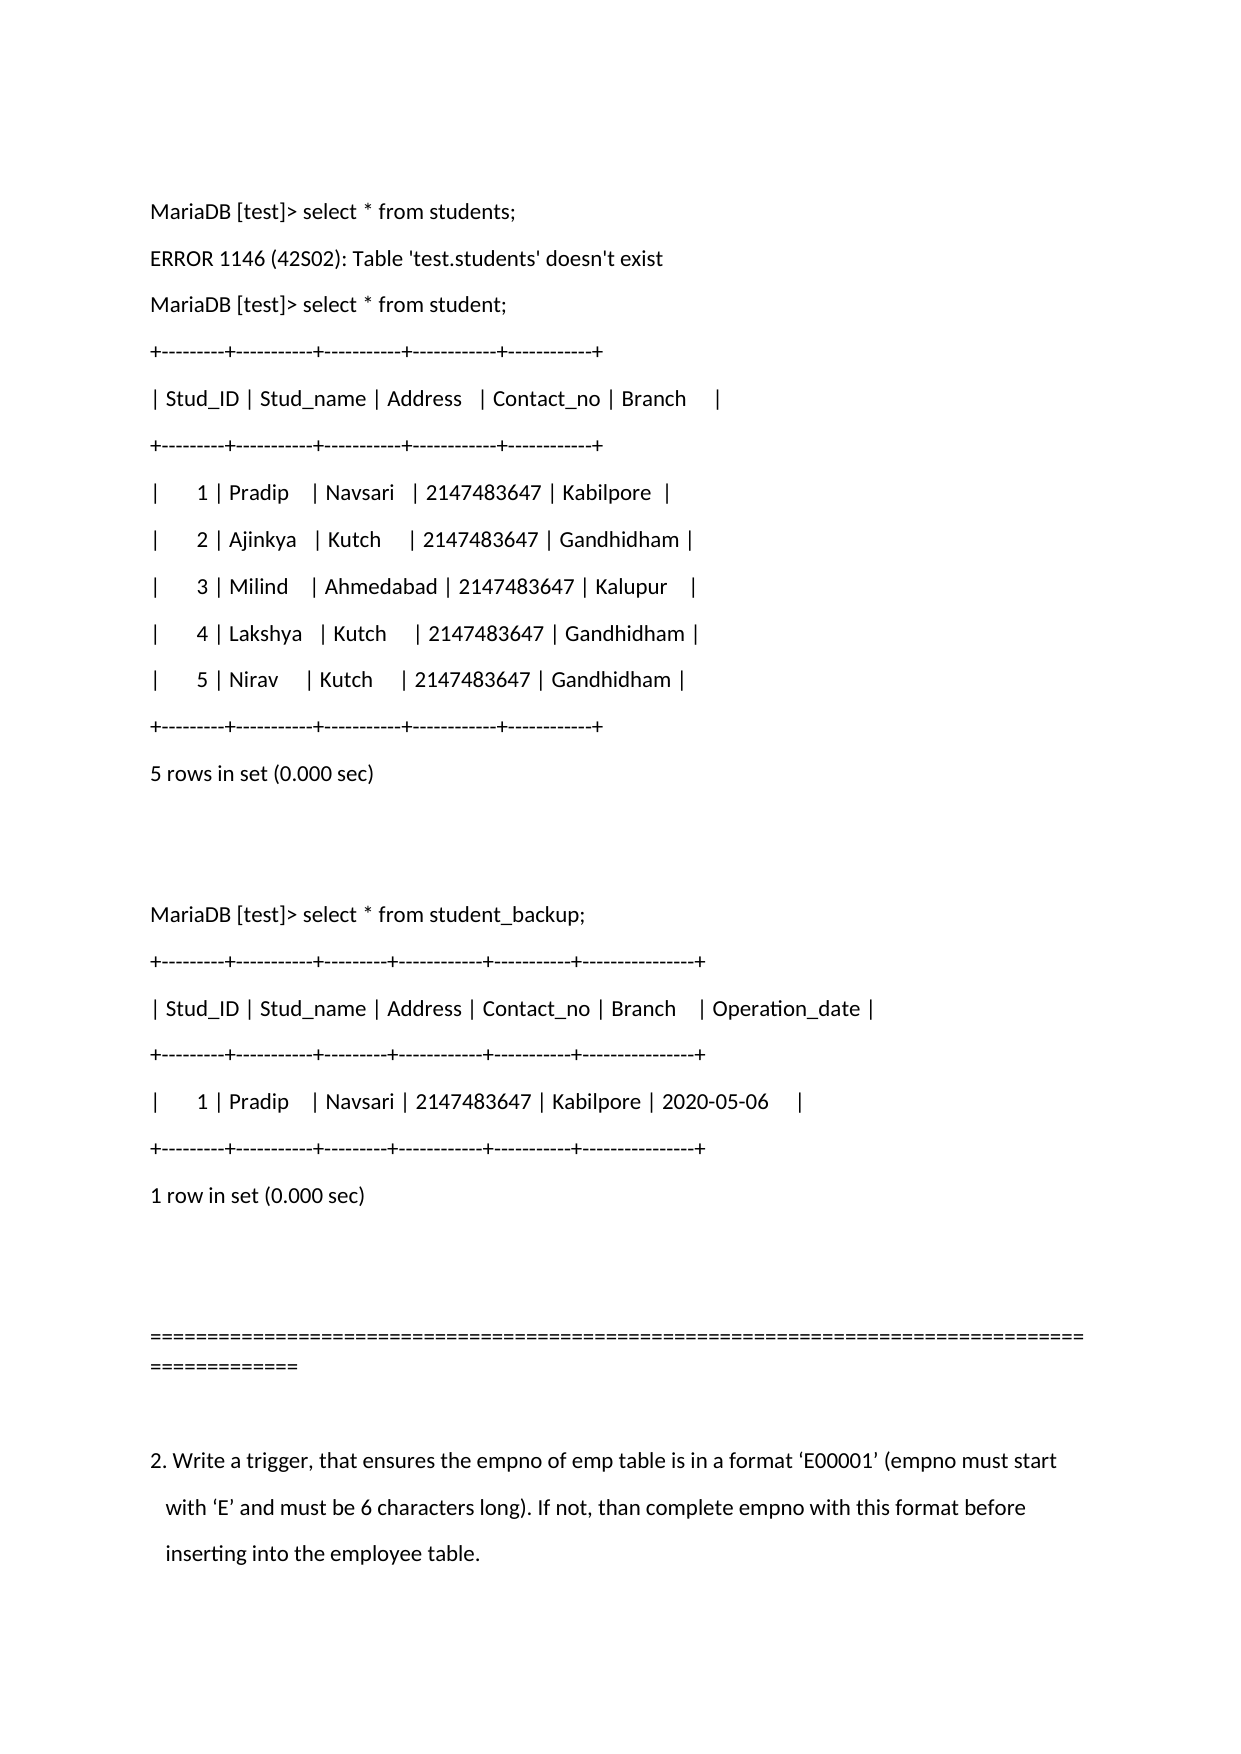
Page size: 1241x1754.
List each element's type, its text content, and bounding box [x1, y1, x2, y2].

text | Stud_ID | Stud_name | Address | Contact_no | Branch | Operation_date | [150, 994, 1090, 1022]
text 1 row in set (0.000 sec) [150, 1181, 1090, 1209]
text | 1 | Pradip | Navsari | 2147483647 | Kabilpore | 2020-05-06 | [150, 1087, 1090, 1116]
text | 2 | Ajinkya | Kutch | 2147483647 | Gandhidham | [150, 525, 1090, 553]
text MariaDB [test]> select * from students; [150, 197, 1090, 225]
text | Stud_ID | Stud_name | Address | Contact_no | Branch | [150, 384, 1090, 412]
text +---------+-----------+-----------+------------+------------+ [150, 712, 1090, 741]
text +---------+-----------+---------+------------+-----------+----------------+ [150, 947, 1090, 975]
text +---------+-----------+-----------+------------+------------+ [150, 431, 1090, 459]
text inserting into the employee table. [150, 1539, 1090, 1568]
text MariaDB [test]> select * from student_backup; [150, 900, 1090, 928]
text | 1 | Pradip | Navsari | 2147483647 | Kabilpore | [150, 478, 1090, 506]
text +---------+-----------+---------+------------+-----------+----------------+ [150, 1134, 1090, 1162]
text +---------+-----------+---------+------------+-----------+----------------+ [150, 1041, 1090, 1069]
text =============================================================================================== [150, 1322, 1090, 1380]
text | 3 | Milind | Ahmedabad | 2147483647 | Kalupur | [150, 572, 1090, 600]
text 2. Write a trigger, that ensures the empno of emp table is in a format ‘E00001’ (empno must start [150, 1446, 1090, 1474]
text MariaDB [test]> select * from student; [150, 291, 1090, 319]
text | 5 | Nirav | Kutch | 2147483647 | Gandhidham | [150, 666, 1090, 694]
text +---------+-----------+-----------+------------+------------+ [150, 337, 1090, 366]
text with ‘E’ and must be 6 characters long). If not, than complete empno with this format before [150, 1493, 1090, 1521]
text | 4 | Lakshya | Kutch | 2147483647 | Gandhidham | [150, 619, 1090, 647]
text ERROR 1146 (42S02): Table 'test.students' doesn't exist [150, 244, 1090, 272]
text 5 rows in set (0.000 sec) [150, 759, 1090, 787]
